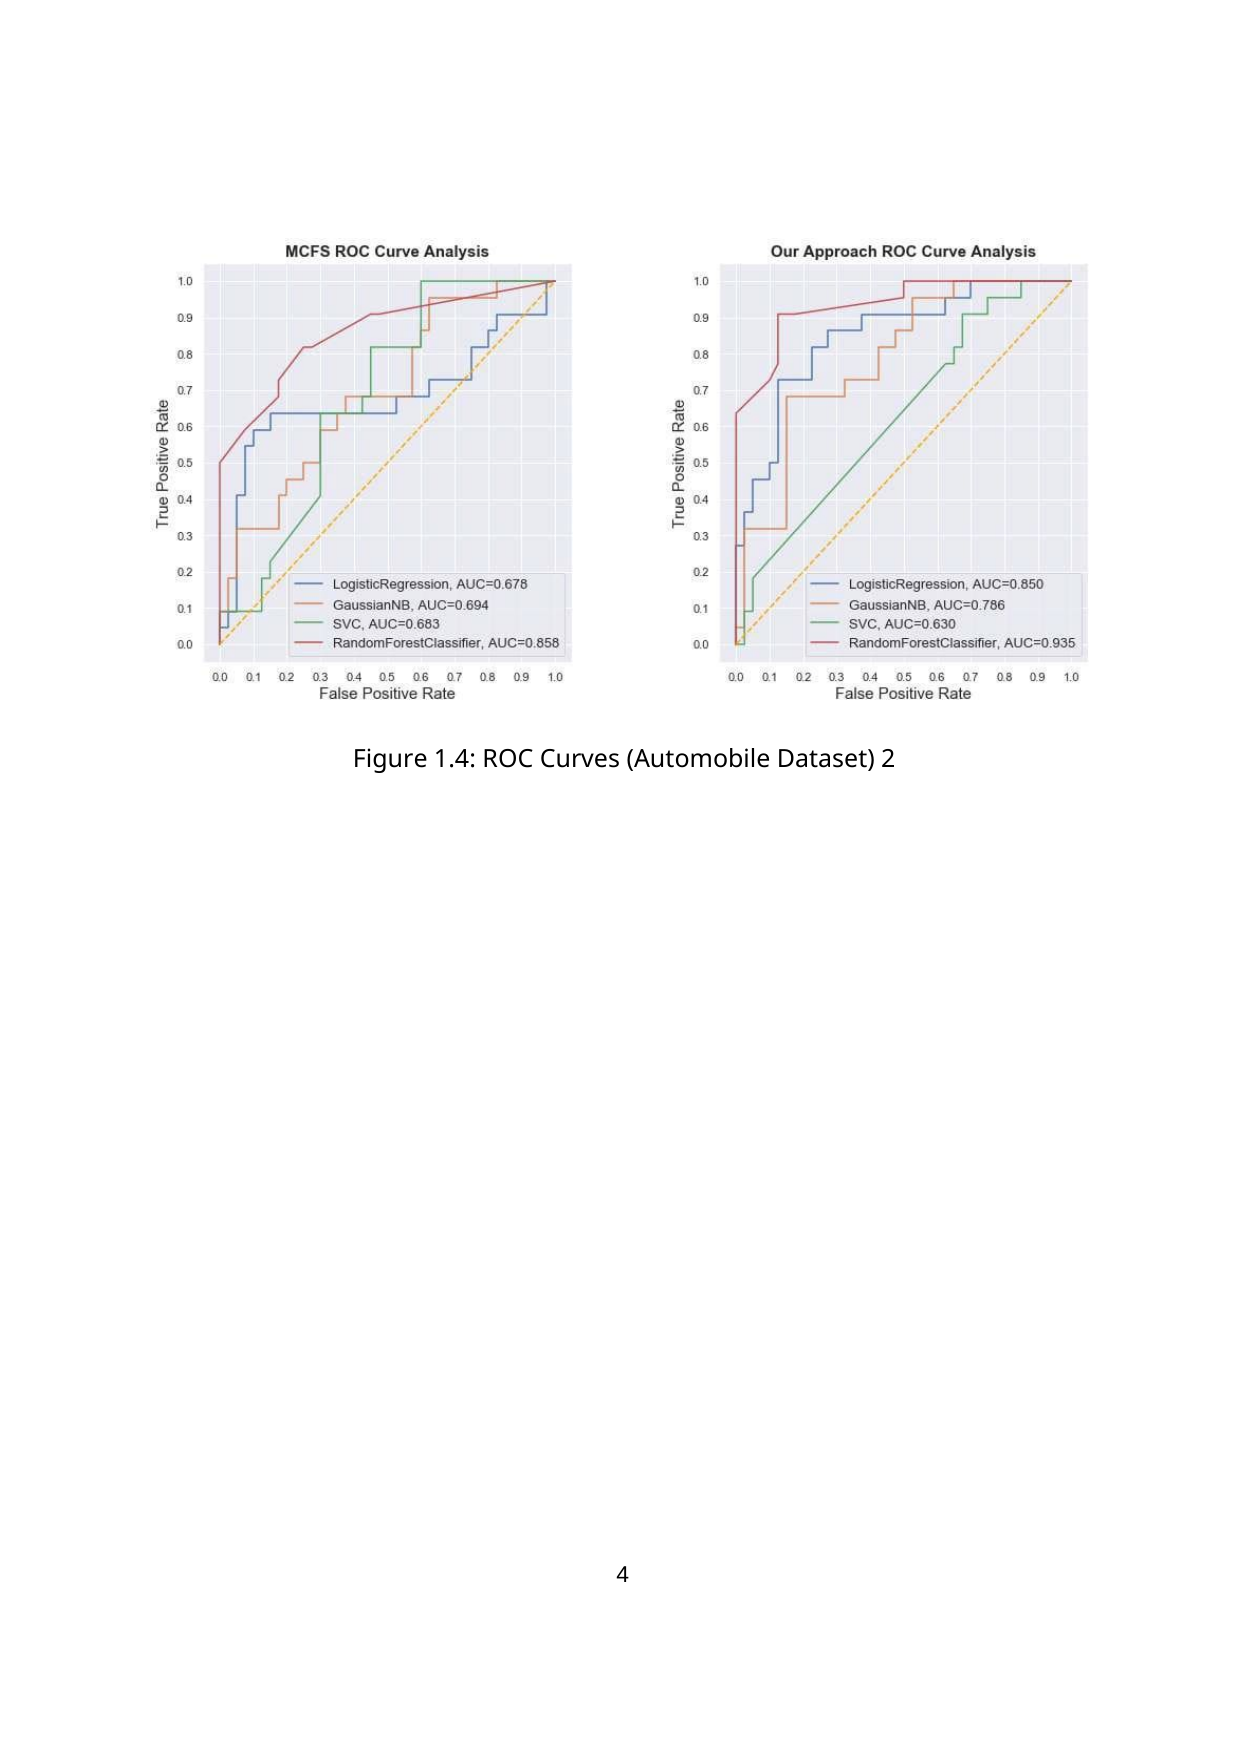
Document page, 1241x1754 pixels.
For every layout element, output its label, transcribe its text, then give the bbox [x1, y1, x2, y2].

picture [150, 238, 1089, 700]
text Figure 1.4: ROC Curves (Automobile Dataset) 2 [49, 741, 1199, 775]
